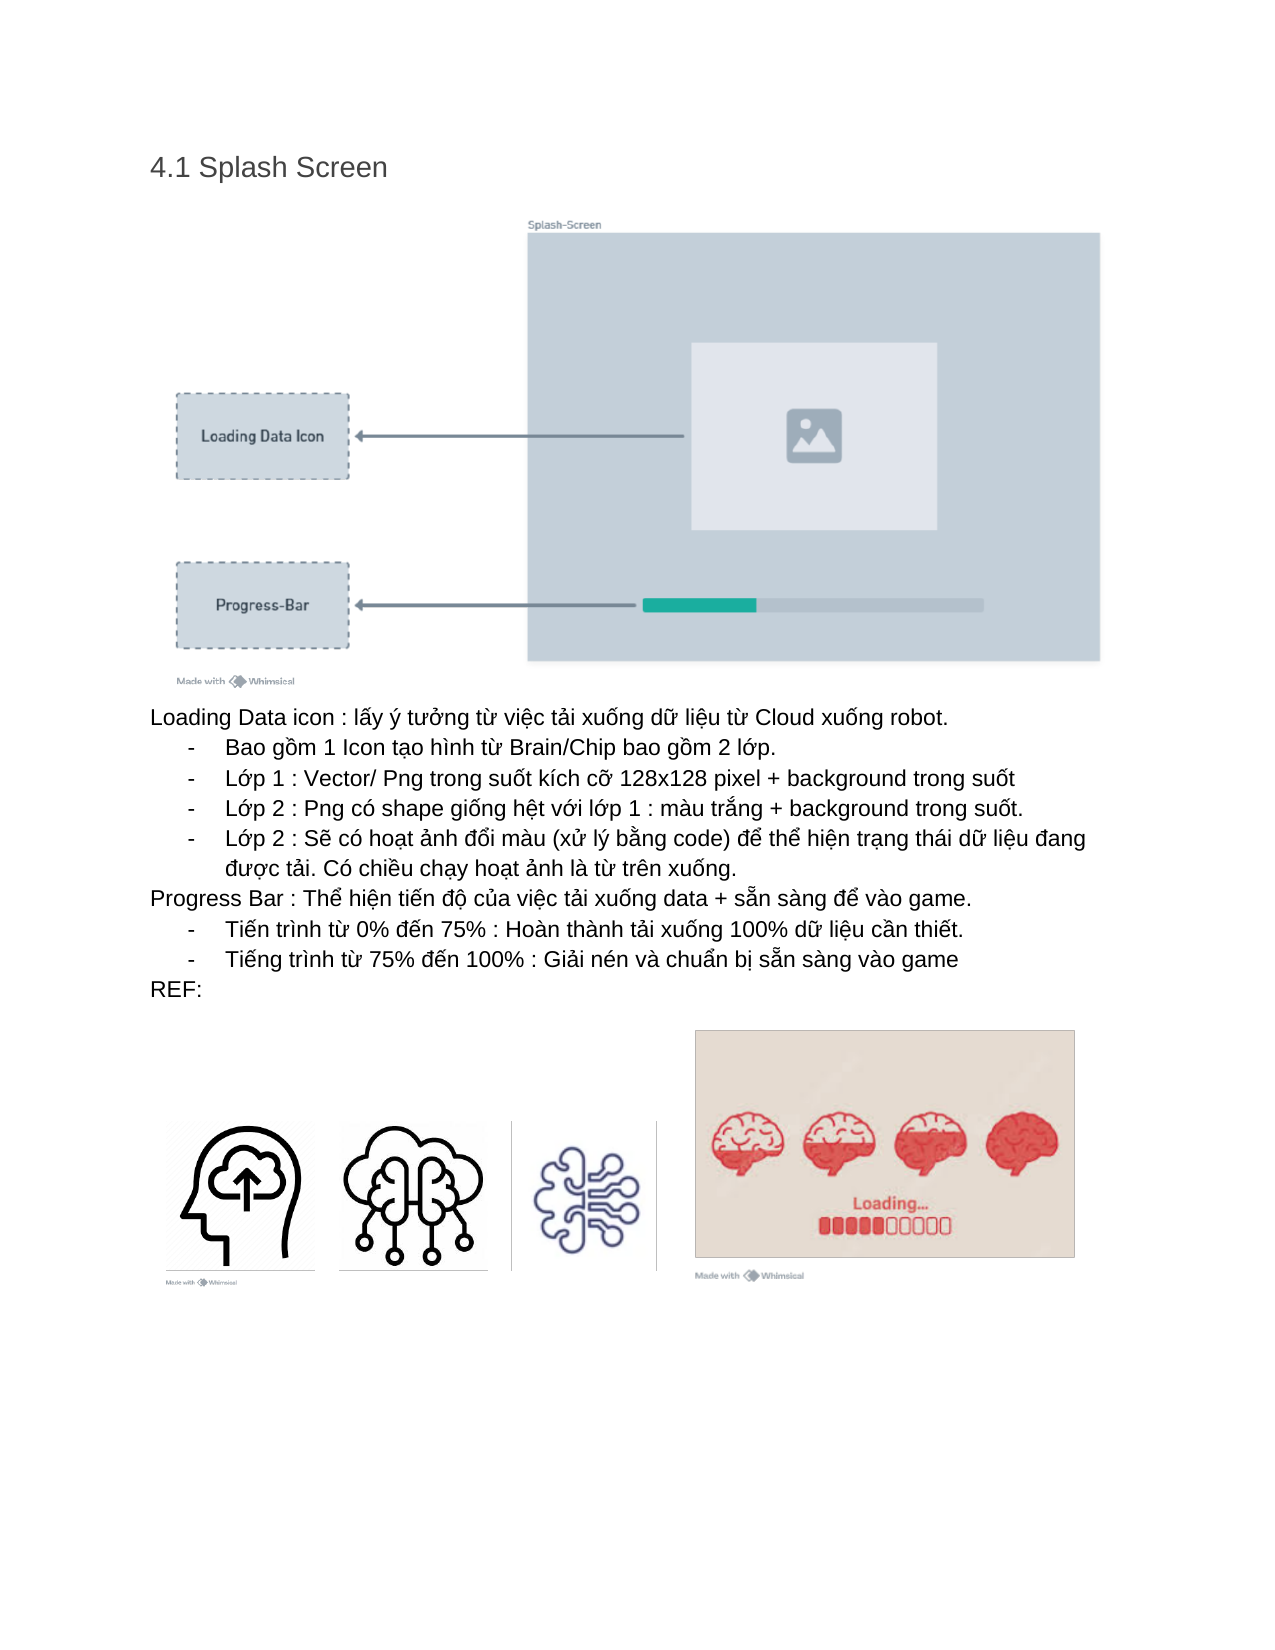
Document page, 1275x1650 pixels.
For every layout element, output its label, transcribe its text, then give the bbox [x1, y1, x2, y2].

list Bao gồm 1 Icon tạo hình từ Brain/Chip bao gồm 2 lớp. [187, 734, 1125, 761]
subtitle 4.1 Splash Screen [150, 150, 1125, 183]
picture [150, 191, 1125, 701]
picture [150, 1006, 1099, 1294]
list Lớp 1 : Vector/ Png trong suốt kích cỡ 128x128 pixel + background trong suốt [187, 764, 1125, 791]
list Lớp 2 : Sẽ có hoạt ảnh đổi màu (xử lý bằng code) để thể hiện trạng thái dữ liệu đang được tải. Có chiều chạy hoạt ảnh là từ trên xuống. [187, 825, 1125, 881]
list Tiếng trình từ 75% đến 100% : Giải nén và chuẩn bị sẵn sàng vào game [187, 946, 1125, 972]
list Tiến trình từ 0% đến 75% : Hoàn thành tải xuống 100% dữ liệu cần thiết. [187, 916, 1125, 942]
text REF: [150, 976, 1125, 1002]
text Progress Bar : Thể hiện tiến độ của việc tải xuống data + sẵn sàng để vào game. [150, 885, 1125, 912]
list Lớp 2 : Png có shape giống hệt với lớp 1 : màu trắng + background trong suốt. [187, 795, 1125, 821]
text Loading Data icon : lấy ý tưởng từ việc tải xuống dữ liệu từ Cloud xuống robot. [150, 704, 1125, 730]
